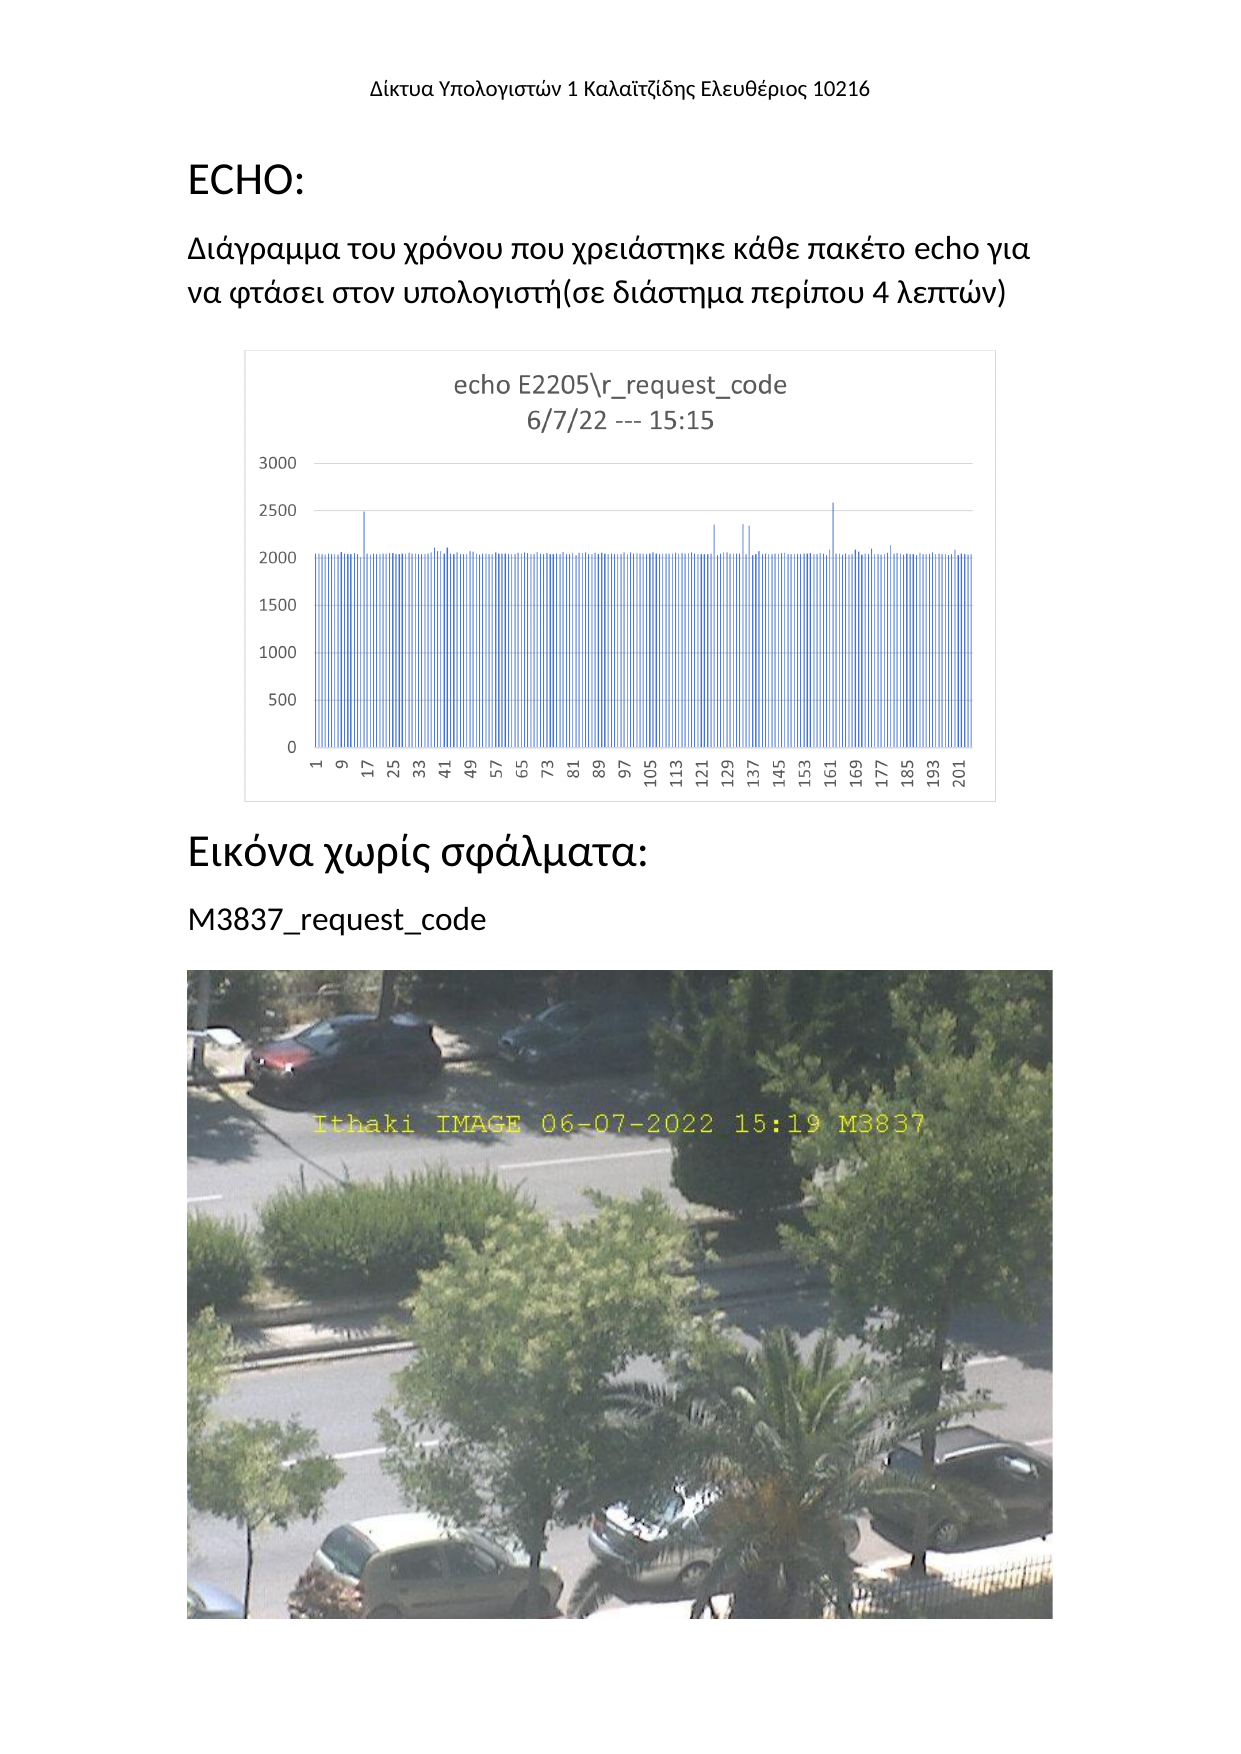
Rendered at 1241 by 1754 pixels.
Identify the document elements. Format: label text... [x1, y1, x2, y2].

text Διάγραμμα του χρόνου που χρειάστηκε κάθε πακέτο echo για να φτάσει στον υπολογιστή(σε διάστημα περίπου 4 λεπτών) [187, 227, 1053, 312]
text ECHO: [187, 150, 1053, 206]
picture [187, 970, 1053, 1619]
picture [244, 350, 996, 802]
text Μ3837_request_code [187, 898, 1053, 939]
